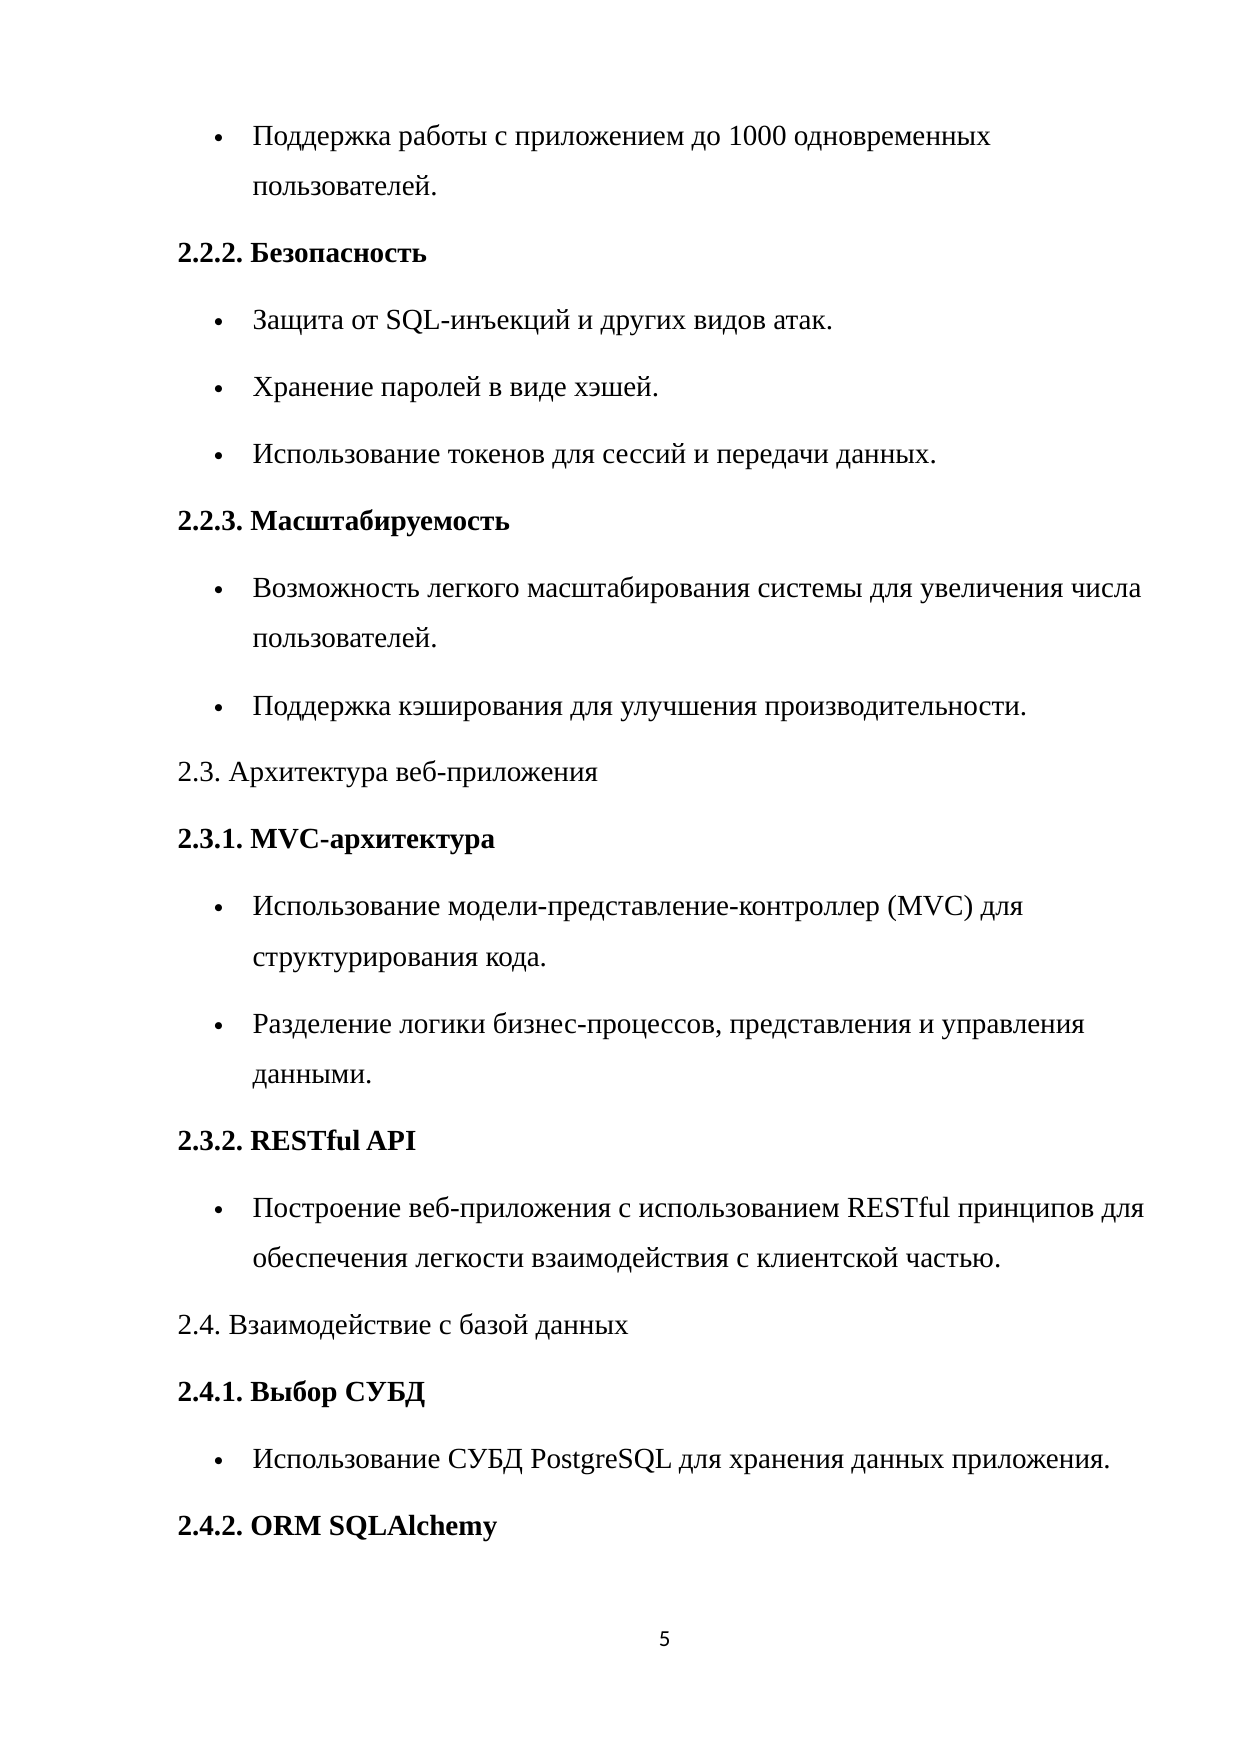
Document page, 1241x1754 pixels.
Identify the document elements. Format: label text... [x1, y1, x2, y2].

list Использование токенов для сессий и передачи данных. [215, 436, 1152, 470]
text 2.2.2. Безопасность [177, 235, 1152, 269]
list Использование модели-представление-контроллер (MVC) для структурирования кода. [215, 888, 1152, 972]
list Разделение логики бизнес-процессов, представления и управления данными. [215, 1006, 1152, 1090]
text 2.3.2. RESTful API [177, 1123, 1152, 1157]
list Построение веб-приложения с использованием RESTful принципов для обеспечения легкости взаимодействия с клиентской частью. [215, 1190, 1152, 1274]
list Поддержка кэширования для улучшения производительности. [215, 688, 1152, 721]
text 2.4.1. Выбор СУБД [177, 1374, 1152, 1408]
text 2.4. Взаимодействие с базой данных [177, 1307, 1152, 1341]
text 2.4.2. ORM SQLAlchemy [177, 1508, 1152, 1542]
list Использование СУБД PostgreSQL для хранения данных приложения. [215, 1441, 1152, 1475]
text 2.3.1. MVC-архитектура [177, 822, 1152, 855]
text 2.3. Архитектура веб-приложения [177, 754, 1152, 788]
text 2.2.3. Масштабируемость [177, 503, 1152, 537]
list Поддержка работы с приложением до 1000 одновременных пользователей. [215, 118, 1152, 202]
list Хранение паролей в виде хэшей. [215, 369, 1152, 403]
list Защита от SQL-инъекций и других видов атак. [215, 302, 1152, 336]
list Возможность легкого масштабирования системы для увеличения числа пользователей. [215, 570, 1152, 654]
